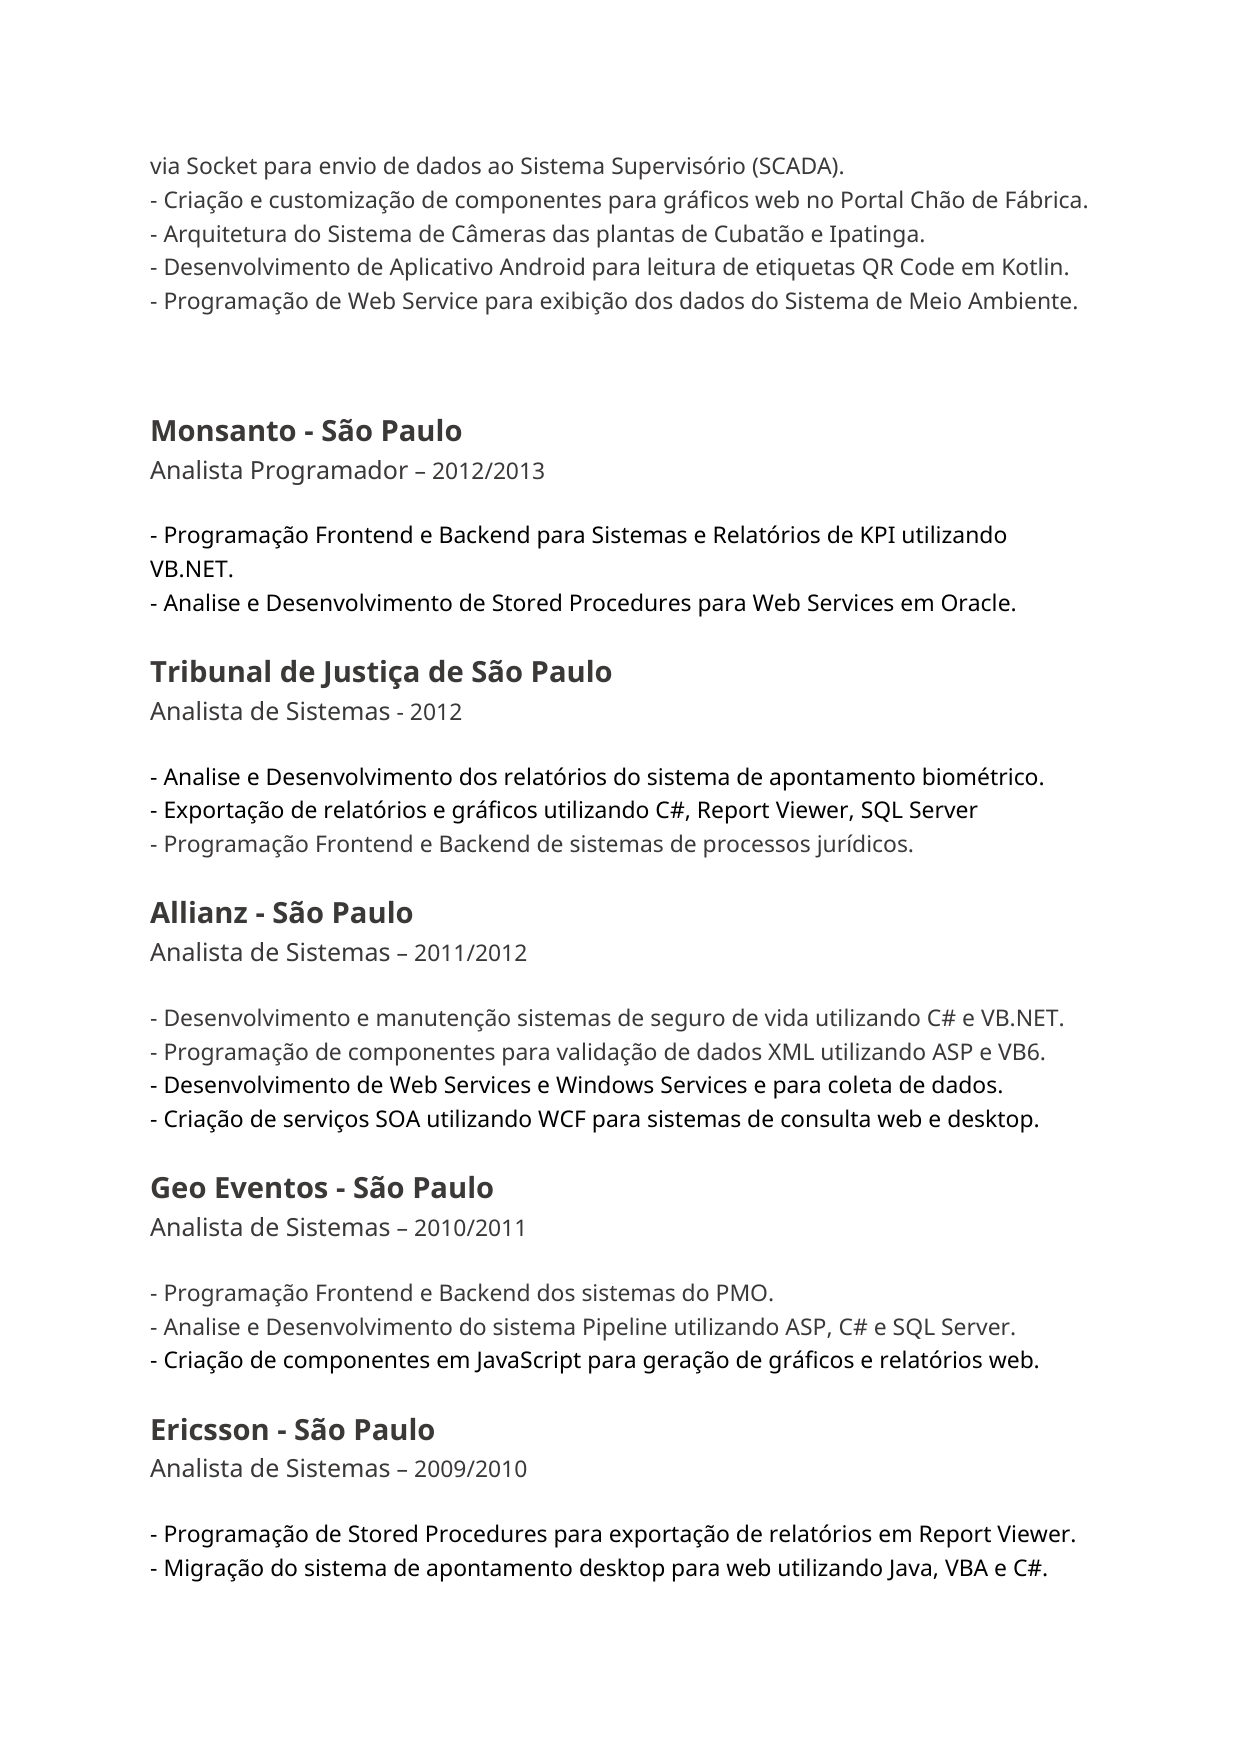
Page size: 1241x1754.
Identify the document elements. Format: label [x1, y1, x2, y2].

text [150, 150, 1090, 1583]
